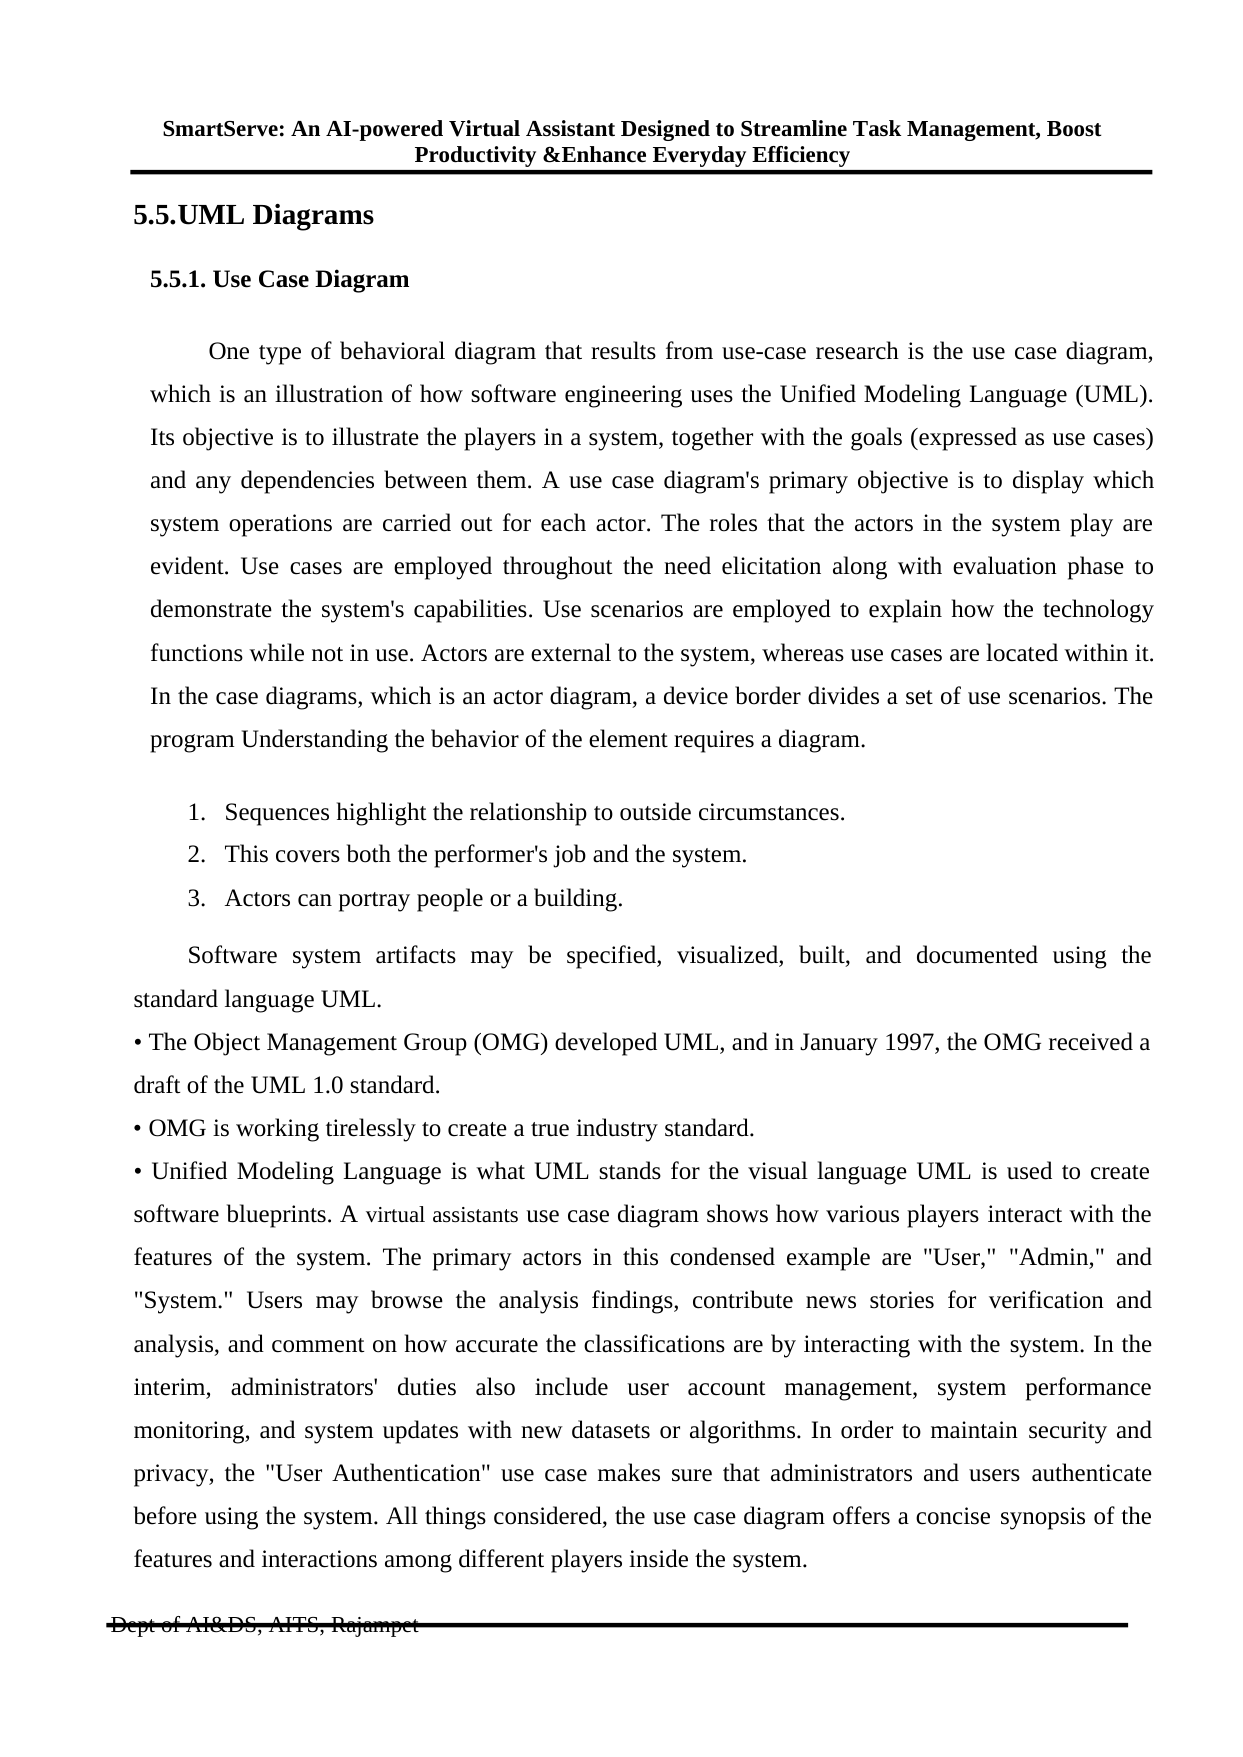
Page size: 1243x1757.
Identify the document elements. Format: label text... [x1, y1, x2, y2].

list Unified Modeling Language is what UML stands for the visual language UML is used to create software blueprints. A virtual assistants use case diagram shows how various players interact with the features of the system. The primary actors in this condensed example are "User," "Admin," and "System." Users may browse the analysis findings, contribute news stories for verification and analysis, and comment on how accurate the classifications are by interacting with the system. In the interim, administrators' duties also include user account management, system performance monitoring, and system updates with new datasets or algorithms. In order to maintain security and privacy, the "User Authentication" use case makes sure that administrators and users authenticate before using the system. All things considered, the use case diagram offers a concise synopsis of the features and interactions among different players inside the system. [133, 1156, 1152, 1573]
list The Object Management Group (OMG) developed UML, and in January 1997, the OMG received a draft of the UML 1.0 standard. [133, 1027, 1151, 1099]
text Software system artifacts may be specified, visualized, built, and documented using the standard language UML. [133, 941, 1151, 1012]
subtitle UML Diagrams [133, 197, 1182, 231]
list This covers both the performer's job and the system. [187, 839, 1182, 868]
list Sequences highlight the relationship to outside circumstances. [187, 797, 1182, 825]
text One type of behavioral diagram that results from use-case research is the use case diagram, which is an illustration of how software engineering uses the Unified Modeling Language (UML). Its objective is to illustrate the players in a system, together with the goals (expressed as use cases) and any dependencies between them. A use case diagram's primary objective is to display which system operations are carried out for each actor. The roles that the actors in the system play are evident. Use cases are employed throughout the need elicitation along with evaluation phase to demonstrate the system's capabilities. Use scenarios are employed to explain how the technology functions while not in use. Actors are external to the system, whereas use cases are located within it. In the case diagrams, which is an actor diagram, a device border divides a set of use scenarios. The program Understanding the behavior of the element requires a diagram. [150, 336, 1155, 753]
list Actors can portray people or a building. [187, 883, 1182, 912]
subtitle Use Case Diagram [150, 264, 1182, 292]
list OMG is working tirelessly to create a true industry standard. [133, 1113, 1182, 1142]
